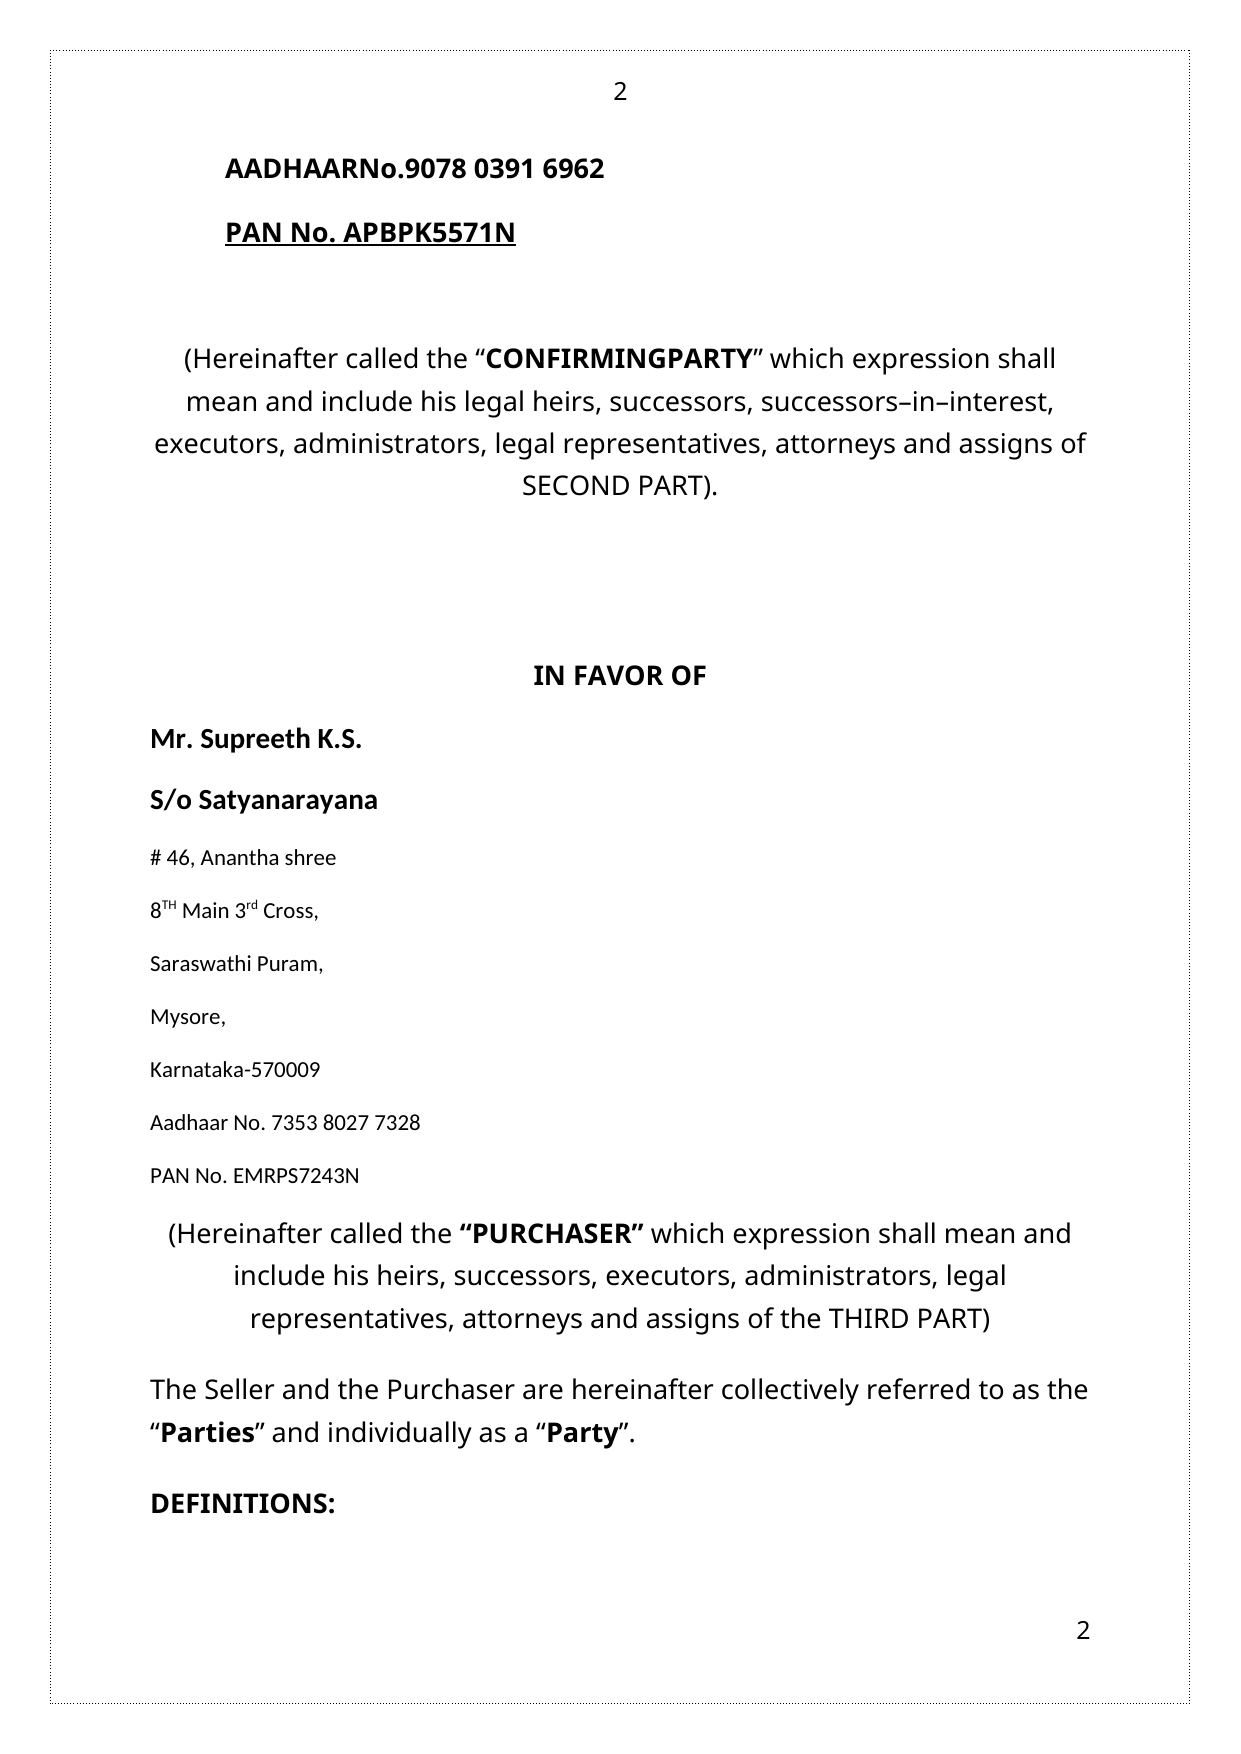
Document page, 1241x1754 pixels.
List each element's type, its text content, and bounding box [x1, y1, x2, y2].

text Mr. Supreeth K.S. [150, 720, 1090, 755]
text Karnataka-570009 [150, 1055, 1090, 1083]
text DEFINITIONS: [150, 1485, 1090, 1522]
text Mysore, [150, 1002, 1090, 1030]
text (Hereinafter called the “CONFIRMINGPARTY” which expression shall mean and include his legal heirs, successors, successors–in–interest, executors, administrators, legal representatives, attorneys and assigns of SECOND PART). [150, 339, 1090, 504]
text PAN No. APBPK5571N [150, 213, 1090, 250]
text Saraswathi Puram, [150, 949, 1090, 977]
text S/o Satyanarayana [150, 781, 1090, 817]
text # 46, Anantha shree [150, 843, 1090, 871]
text IN FAVOR OF [150, 656, 1090, 693]
text The Seller and the Purchaser are hereinafter collectively referred to as the “Parties” and individually as a “Party”. [150, 1371, 1090, 1450]
text AADHAARNo.9078 0391 6962 [150, 150, 1090, 187]
text 8TH Main 3rd Cross, [150, 896, 1090, 924]
text PAN No. EMRPS7243N [150, 1161, 1090, 1189]
text Aadhaar No. 7353 8027 7328 [150, 1108, 1090, 1136]
text (Hereinafter called the “PURCHASER” which expression shall mean and include his heirs, successors, executors, administrators, legal representatives, attorneys and assigns of the THIRD PART) [150, 1214, 1090, 1336]
